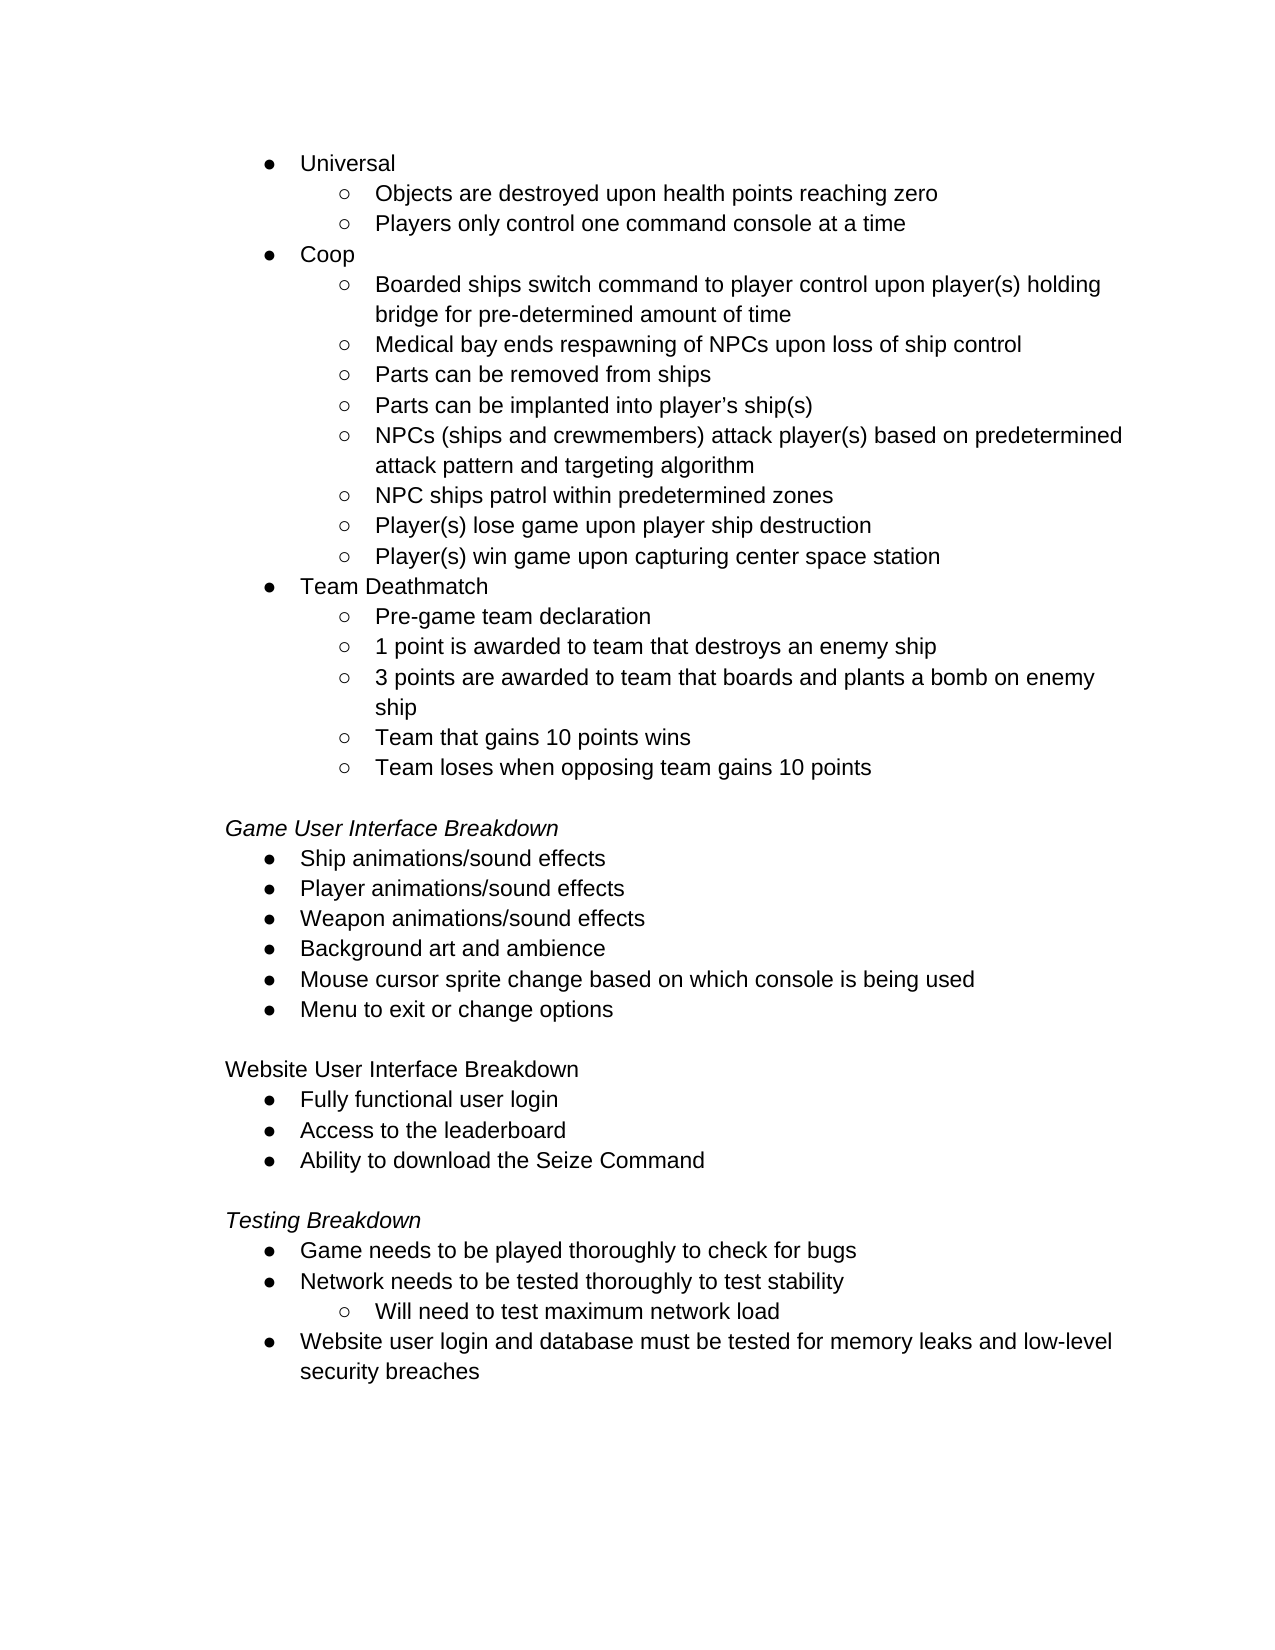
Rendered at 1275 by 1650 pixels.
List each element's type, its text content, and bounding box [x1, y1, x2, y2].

list Game needs to be played thoroughly to check for bugs [262, 1237, 1125, 1264]
text Testing Breakdown [150, 1207, 1125, 1234]
list NPC ships patrol within predetermined zones [337, 482, 1125, 509]
text Website User Interface Breakdown [150, 1056, 1125, 1083]
list Website user login and database must be tested for memory leaks and low-level security breaches [262, 1328, 1125, 1385]
list Menu to exit or change options [262, 996, 1125, 1022]
list Boarded ships switch command to player control upon player(s) holding bridge for pre-determined amount of time [337, 271, 1125, 327]
list Ability to download the Seize Command [262, 1147, 1125, 1173]
list Background art and ambience [262, 935, 1125, 962]
list Fully functional user login [262, 1086, 1125, 1113]
list Player animations/sound effects [262, 875, 1125, 901]
list 1 point is awarded to team that destroys an enemy ship [337, 633, 1125, 660]
list Network needs to be tested thoroughly to test stability [262, 1268, 1125, 1294]
list Will need to test maximum network load [337, 1298, 1125, 1324]
text Game User Interface Breakdown [150, 814, 1125, 841]
list Medical bay ends respawning of NPCs upon loss of ship control [337, 331, 1125, 358]
list Weapon animations/sound effects [262, 905, 1125, 932]
list NPCs (ships and crewmembers) attack player(s) based on predetermined attack pattern and targeting algorithm [337, 422, 1125, 478]
list Team loses when opposing team gains 10 points [337, 754, 1125, 781]
list Objects are destroyed upon health points reaching zero [337, 180, 1125, 207]
list Player(s) win game upon capturing center space station [337, 543, 1125, 569]
list Ship animations/sound effects [262, 845, 1125, 871]
list Mouse cursor sprite change based on which console is being used [262, 966, 1125, 992]
list Universal [262, 150, 1125, 176]
list Team that gains 10 points wins [337, 724, 1125, 750]
list Access to the leaderboard [262, 1117, 1125, 1143]
list Player(s) lose game upon player ship destruction [337, 512, 1125, 539]
list Parts can be removed from ships [337, 361, 1125, 388]
list Coop [262, 241, 1125, 267]
list Team Deathmatch [262, 573, 1125, 599]
list 3 points are awarded to team that boards and plants a bomb on enemy ship [337, 663, 1125, 720]
list Pre-game team declaration [337, 603, 1125, 629]
list Parts can be implanted into player’s ship(s) [337, 392, 1125, 418]
list Players only control one command console at a time [337, 210, 1125, 237]
